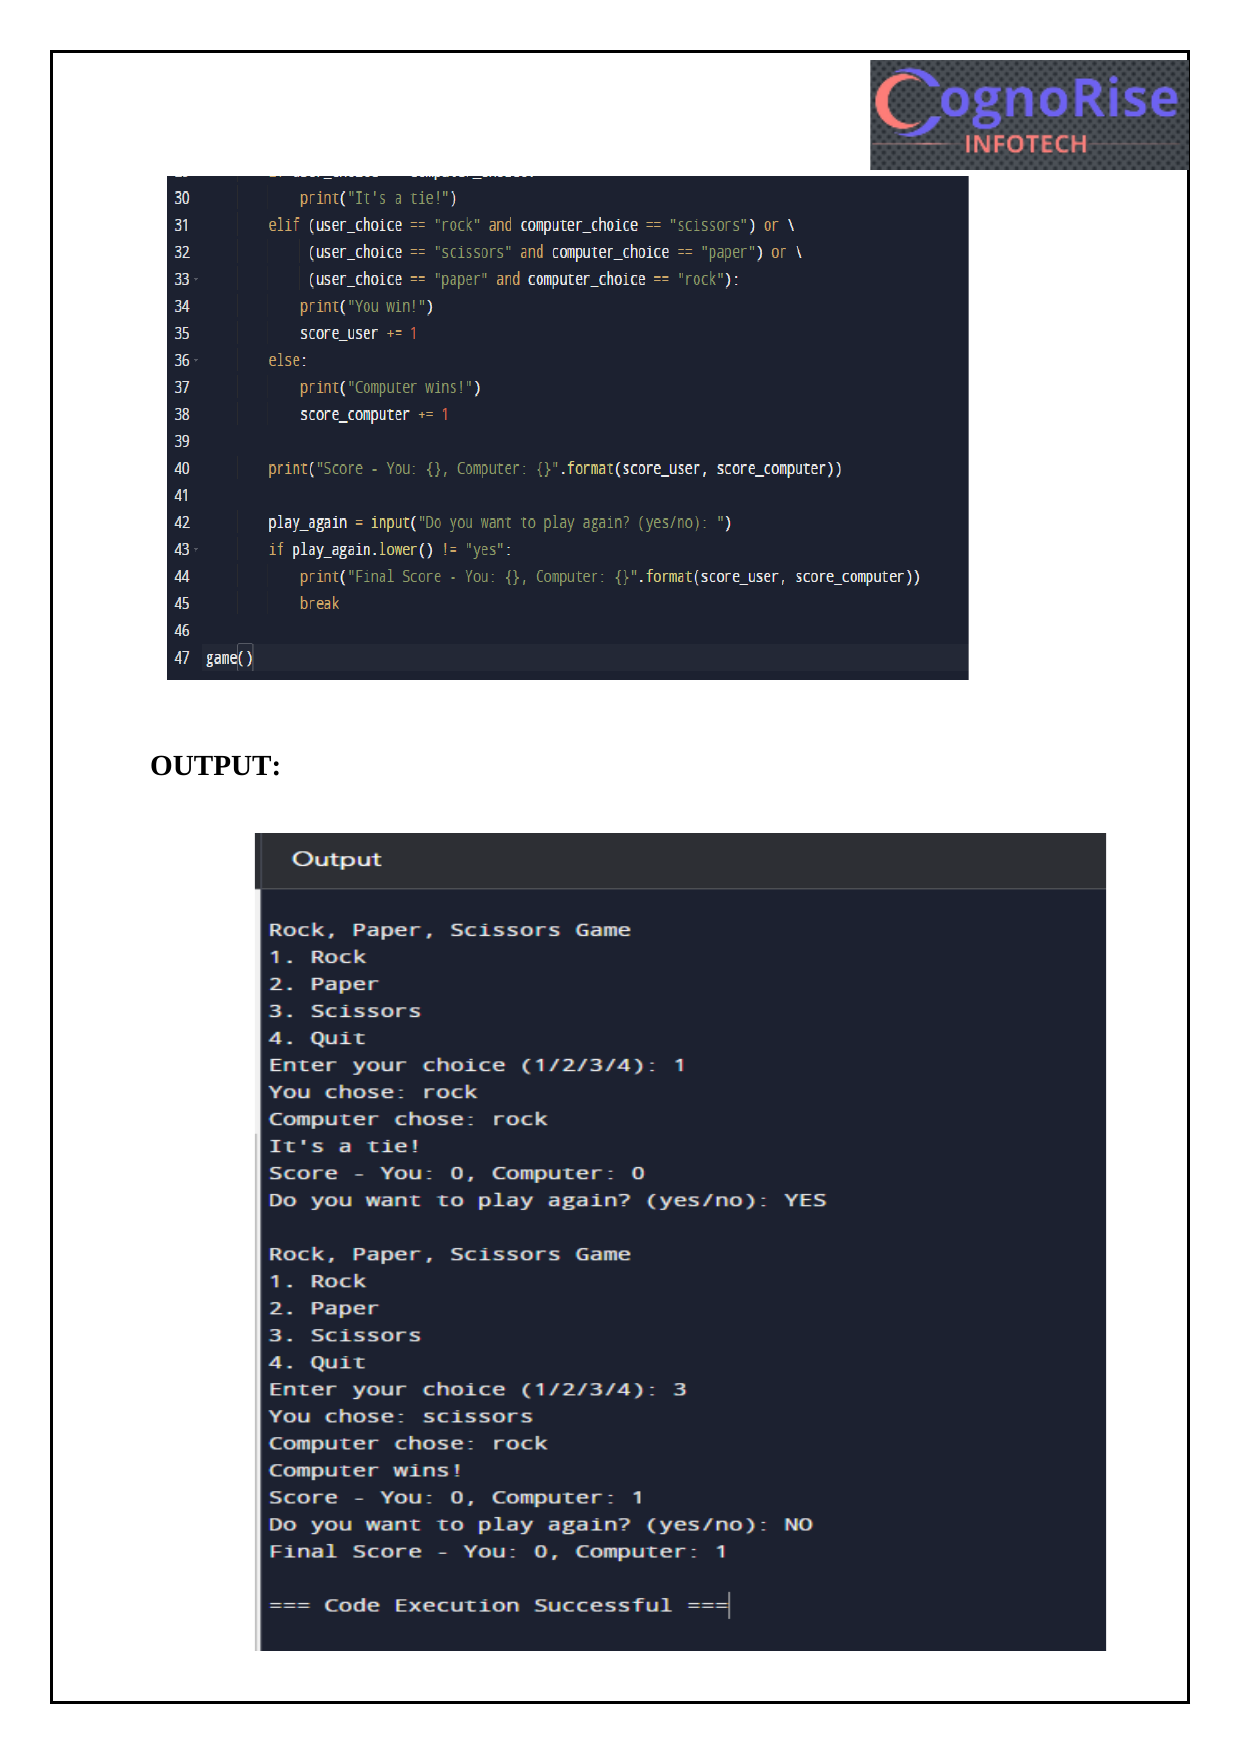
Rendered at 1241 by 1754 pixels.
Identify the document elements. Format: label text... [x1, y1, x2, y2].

text OUTPUT: [150, 748, 1090, 781]
picture [167, 176, 969, 680]
picture [870, 60, 1189, 170]
picture [254, 833, 1107, 1651]
